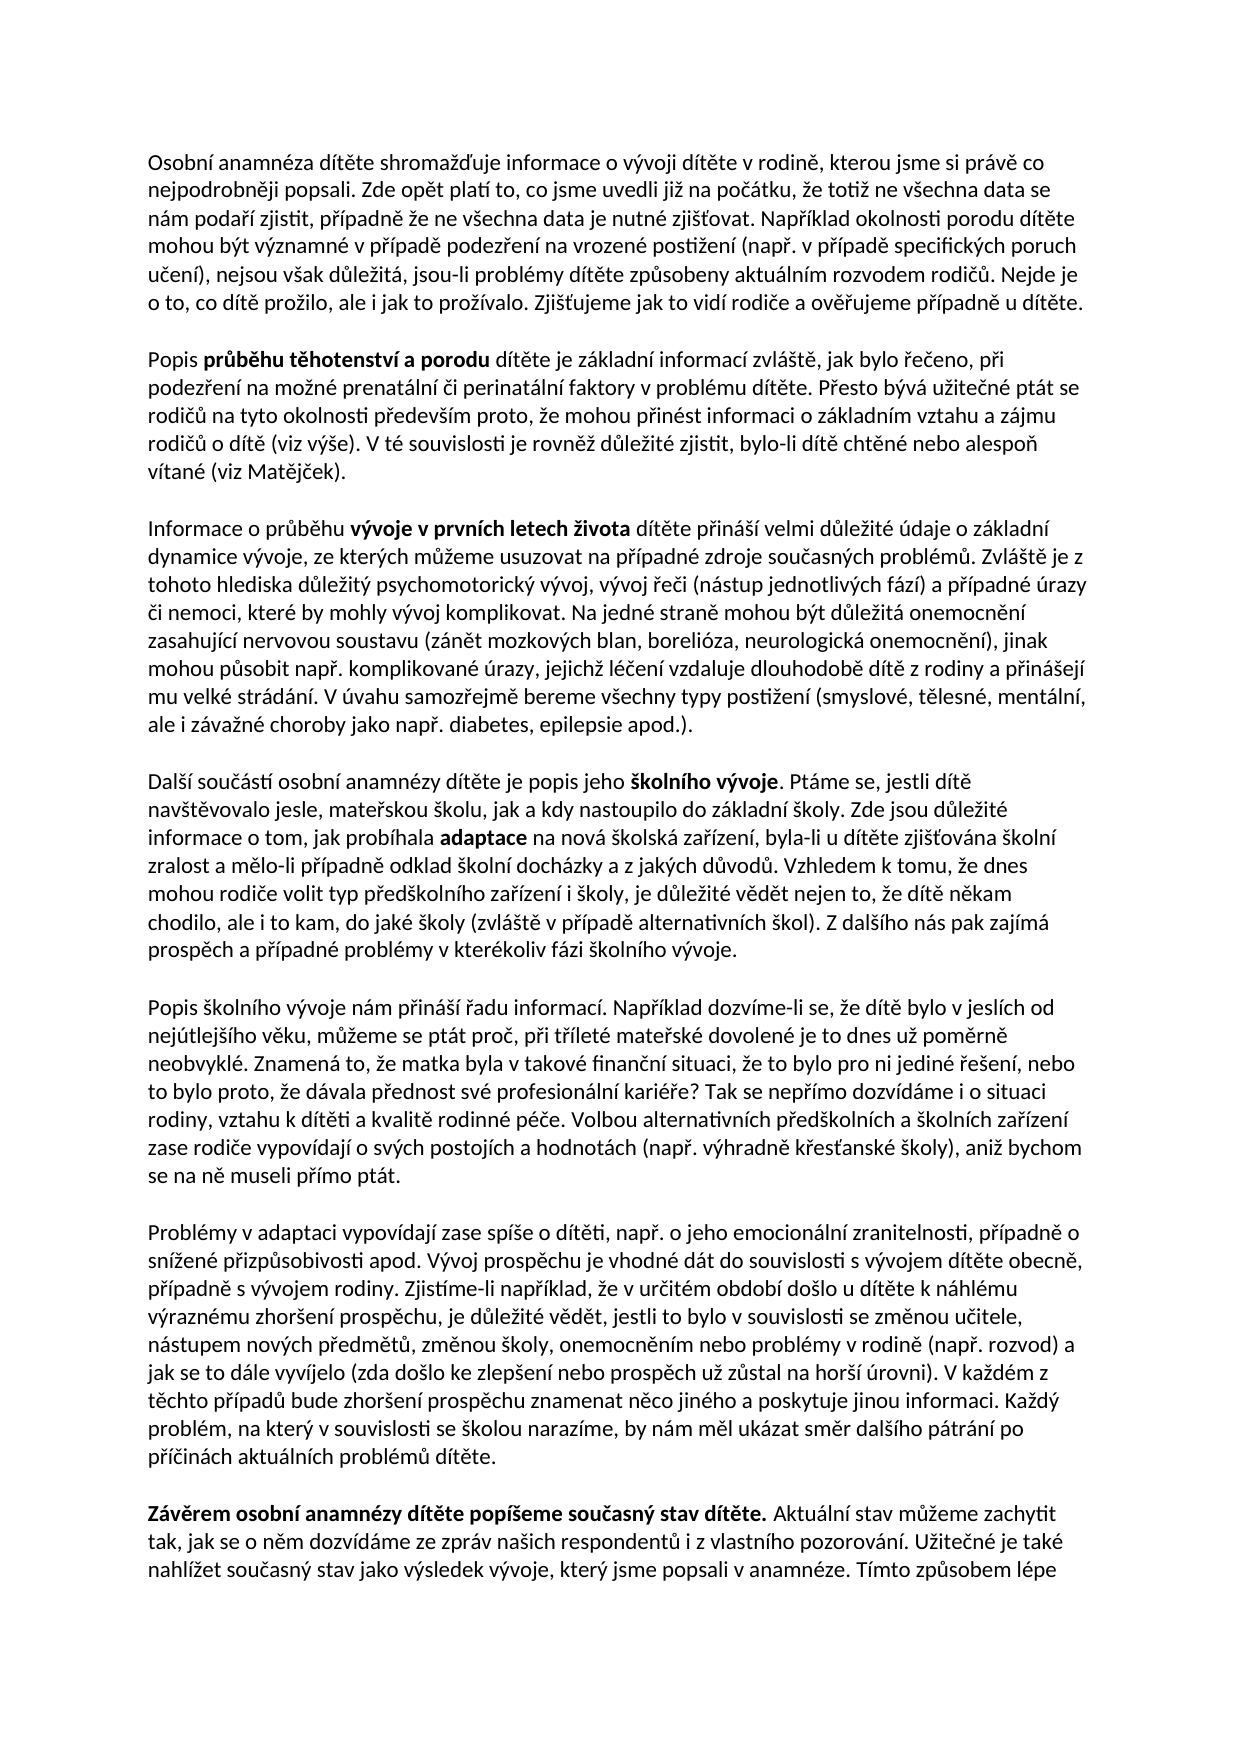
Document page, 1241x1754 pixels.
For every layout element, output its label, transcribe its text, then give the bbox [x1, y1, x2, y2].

text Popis průběhu těhotenství a porodu dítěte je základní informací zvláště, jak bylo řečeno, při podezření na možné prenatální či perinatální faktory v problému dítěte. Přesto bývá užitečné ptát se rodičů na tyto okolnosti především proto, že mohou přinést informaci o základním vztahu a zájmu rodičů o dítě (viz výše). V té souvislosti je rovněž důležité zjistit, bylo-li dítě chtěné nebo alespoň vítané (viz Matějček). [148, 345, 1093, 485]
text Osobní anamnéza dítěte shromažďuje informace o vývoji dítěte v rodině, kterou jsme si právě co nejpodrobněji popsali. Zde opět platí to, co jsme uvedli již na počátku, že totiž ne všechna data se nám podaří zjistit, případně že ne všechna data je nutné zjišťovat. Například okolnosti porodu dítěte mohou být významné v případě podezření na vrozené postižení (např. v případě specifických poruch učení), nejsou však důležitá, jsou-li problémy dítěte způsobeny aktuálním rozvodem rodičů. Nejde je o to, co dítě prožilo, ale i jak to prožívalo. Zjišťujeme jak to vidí rodiče a ověřujeme případně u dítěte. [148, 148, 1093, 316]
text Popis školního vývoje nám přináší řadu informací. Například dozvíme-li se, že dítě bylo v jeslích od nejútlejšího věku, můžeme se ptát proč, při tříleté mateřské dovolené je to dnes už poměrně neobvyklé. Znamená to, že matka byla v takové finanční situaci, že to bylo pro ni jediné řešení, nebo to bylo proto, že dávala přednost své profesionální kariéře? Tak se nepřímo dozvídáme i o situaci rodiny, vztahu k dítěti a kvalitě rodinné péče. Volbou alternativních předškolních a školních zařízení zase rodiče vypovídají o svých postojích a hodnotách (např. výhradně křesťanské školy), aniž bychom se na ně museli přímo ptát. [148, 993, 1093, 1189]
text Informace o průběhu vývoje v prvních letech života dítěte přináší velmi důležité údaje o základní dynamice vývoje, ze kterých můžeme usuzovat na případné zdroje současných problémů. Zvláště je z tohoto hlediska důležitý psychomotorický vývoj, vývoj řeči (nástup jednotlivých fází) a případné úrazy či nemoci, které by mohly vývoj komplikovat. Na jedné straně mohou být důležitá onemocnění zasahující nervovou soustavu (zánět mozkových blan, borelióza, neurologická onemocnění), jinak mohou působit např. komplikované úrazy, jejichž léčení vzdaluje dlouhodobě dítě z rodiny a přinášejí mu velké strádání. V úvahu samozřejmě bereme všechny typy postižení (smyslové, tělesné, mentální, ale i závažné choroby jako např. diabetes, epilepsie apod.). [148, 514, 1093, 738]
text Problémy v adaptaci vypovídají zase spíše o dítěti, např. o jeho emocionální zranitelnosti, případně o snížené přizpůsobivosti apod. Vývoj prospěchu je vhodné dát do souvislosti s vývojem dítěte obecně, případně s vývojem rodiny. Zjistíme-li například, že v určitém období došlo u dítěte k náhlému výraznému zhoršení prospěchu, je důležité vědět, jestli to bylo v souvislosti se změnou učitele, nástupem nových předmětů, změnou školy, onemocněním nebo problémy v rodině (např. rozvod) a jak se to dále vyvíjelo (zda došlo ke zlepšení nebo prospěch už zůstal na horší úrovni). V každém z těchto případů bude zhoršení prospěchu znamenat něco jiného a poskytuje jinou informaci. Každý problém, na který v souvislosti se školou narazíme, by nám měl ukázat směr dalšího pátrání po příčinách aktuálních problémů dítěte. [148, 1218, 1093, 1470]
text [148, 1499, 1093, 1583]
text Další součástí osobní anamnézy dítěte je popis jeho školního vývoje. Ptáme se, jestli dítě navštěvovalo jesle, mateřskou školu, jak a kdy nastoupilo do základní školy. Zde jsou důležité informace o tom, jak probíhala adaptace na nová školská zařízení, byla-li u dítěte zjišťována školní zralost a mělo-li případně odklad školní docházky a z jakých důvodů. Vzhledem k tomu, že dnes mohou rodiče volit typ předškolního zařízení i školy, je důležité vědět nejen to, že dítě někam chodilo, ale i to kam, do jaké školy (zvláště v případě alternativních škol). Z dalšího nás pak zajímá prospěch a případné problémy v kterékoliv fázi školního vývoje. [148, 767, 1093, 964]
